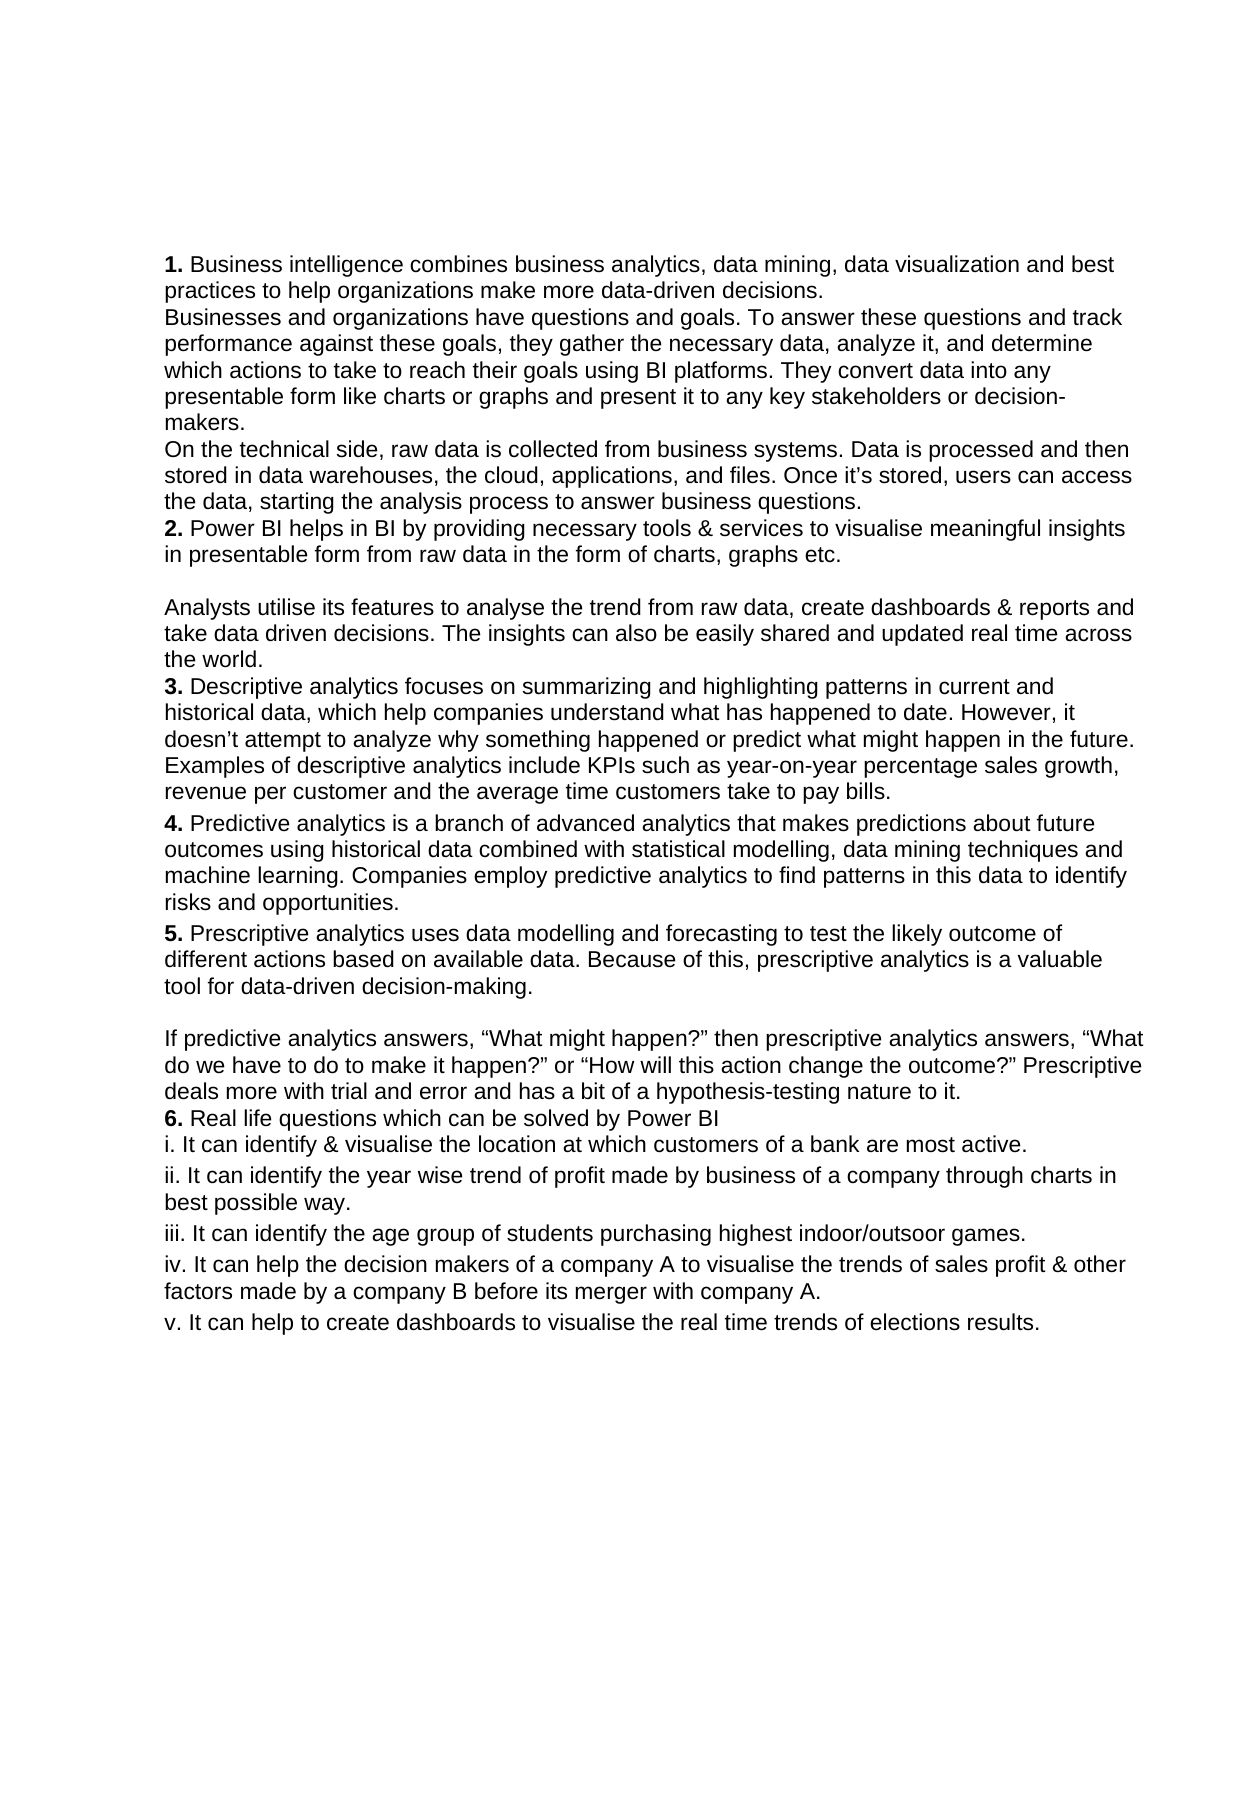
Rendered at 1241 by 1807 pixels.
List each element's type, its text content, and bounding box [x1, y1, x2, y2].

text 2. Power BI helps in BI by providing necessary tools & services to visualise meaningful insights in presentable form from raw data in the form of charts, graphs etc. [164, 515, 1145, 567]
text Businesses and organizations have questions and goals. To answer these questions and track performance against these goals, they gather the necessary data, analyze it, and determine which actions to take to reach their goals using BI platforms. They convert data into any presentable form like charts or graphs and present it to any key stakeholders or decision-makers. [164, 304, 1145, 436]
text 5. Prescriptive analytics uses data modelling and forecasting to test the likely outcome of different actions based on available data. Because of this, prescriptive analytics is a valuable tool for data-driven decision-making. [164, 920, 1145, 999]
text i. It can identify & visualise the location at which customers of a bank are most active. [164, 1131, 1145, 1157]
text iii. It can identify the age group of students purchasing highest indoor/outsoor games. [164, 1220, 1145, 1246]
text iv. It can help the decision makers of a company A to visualise the trends of sales profit & other factors made by a company B before its merger with company A. [164, 1251, 1145, 1304]
text 3. Descriptive analytics focuses on summarizing and highlighting patterns in current and historical data, which help companies understand what has happened to date. However, it doesn’t attempt to analyze why something happened or predict what might happen in the future. Examples of descriptive analytics include KPIs such as year-on-year percentage sales growth, revenue per customer and the average time customers take to pay bills. [164, 673, 1145, 804]
text 4. Predictive analytics is a branch of advanced analytics that makes predictions about future outcomes using historical data combined with statistical modelling, data mining techniques and machine learning. Companies employ predictive analytics to find patterns in this data to identify risks and opportunities. [164, 809, 1145, 915]
text 1. Business intelligence combines business analytics, data mining, data visualization and best practices to help organizations make more data-driven decisions. [164, 251, 1145, 304]
text v. It can help to create dashboards to visualise the real time trends of elections results. [164, 1309, 1145, 1335]
text Analysts utilise its features to analyse the trend from raw data, create dashboards & reports and take data driven decisions. The insights can also be easily shared and updated real time across the world. [164, 594, 1145, 673]
text On the technical side, raw data is collected from business systems. Data is processed and then stored in data warehouses, the cloud, applications, and files. Once it’s stored, users can access the data, starting the analysis process to answer business questions. [164, 436, 1145, 515]
text If predictive analytics answers, “What might happen?” then prescriptive analytics answers, “What do we have to do to make it happen?” or “How will this action change the outcome?” Prescriptive deals more with trial and error and has a bit of a hypothesis-testing nature to it. [164, 1025, 1145, 1104]
text 6. Real life questions which can be solved by Power BI [164, 1104, 1145, 1131]
text ii. It can identify the year wise trend of profit made by business of a company through charts in best possible way. [164, 1162, 1145, 1215]
